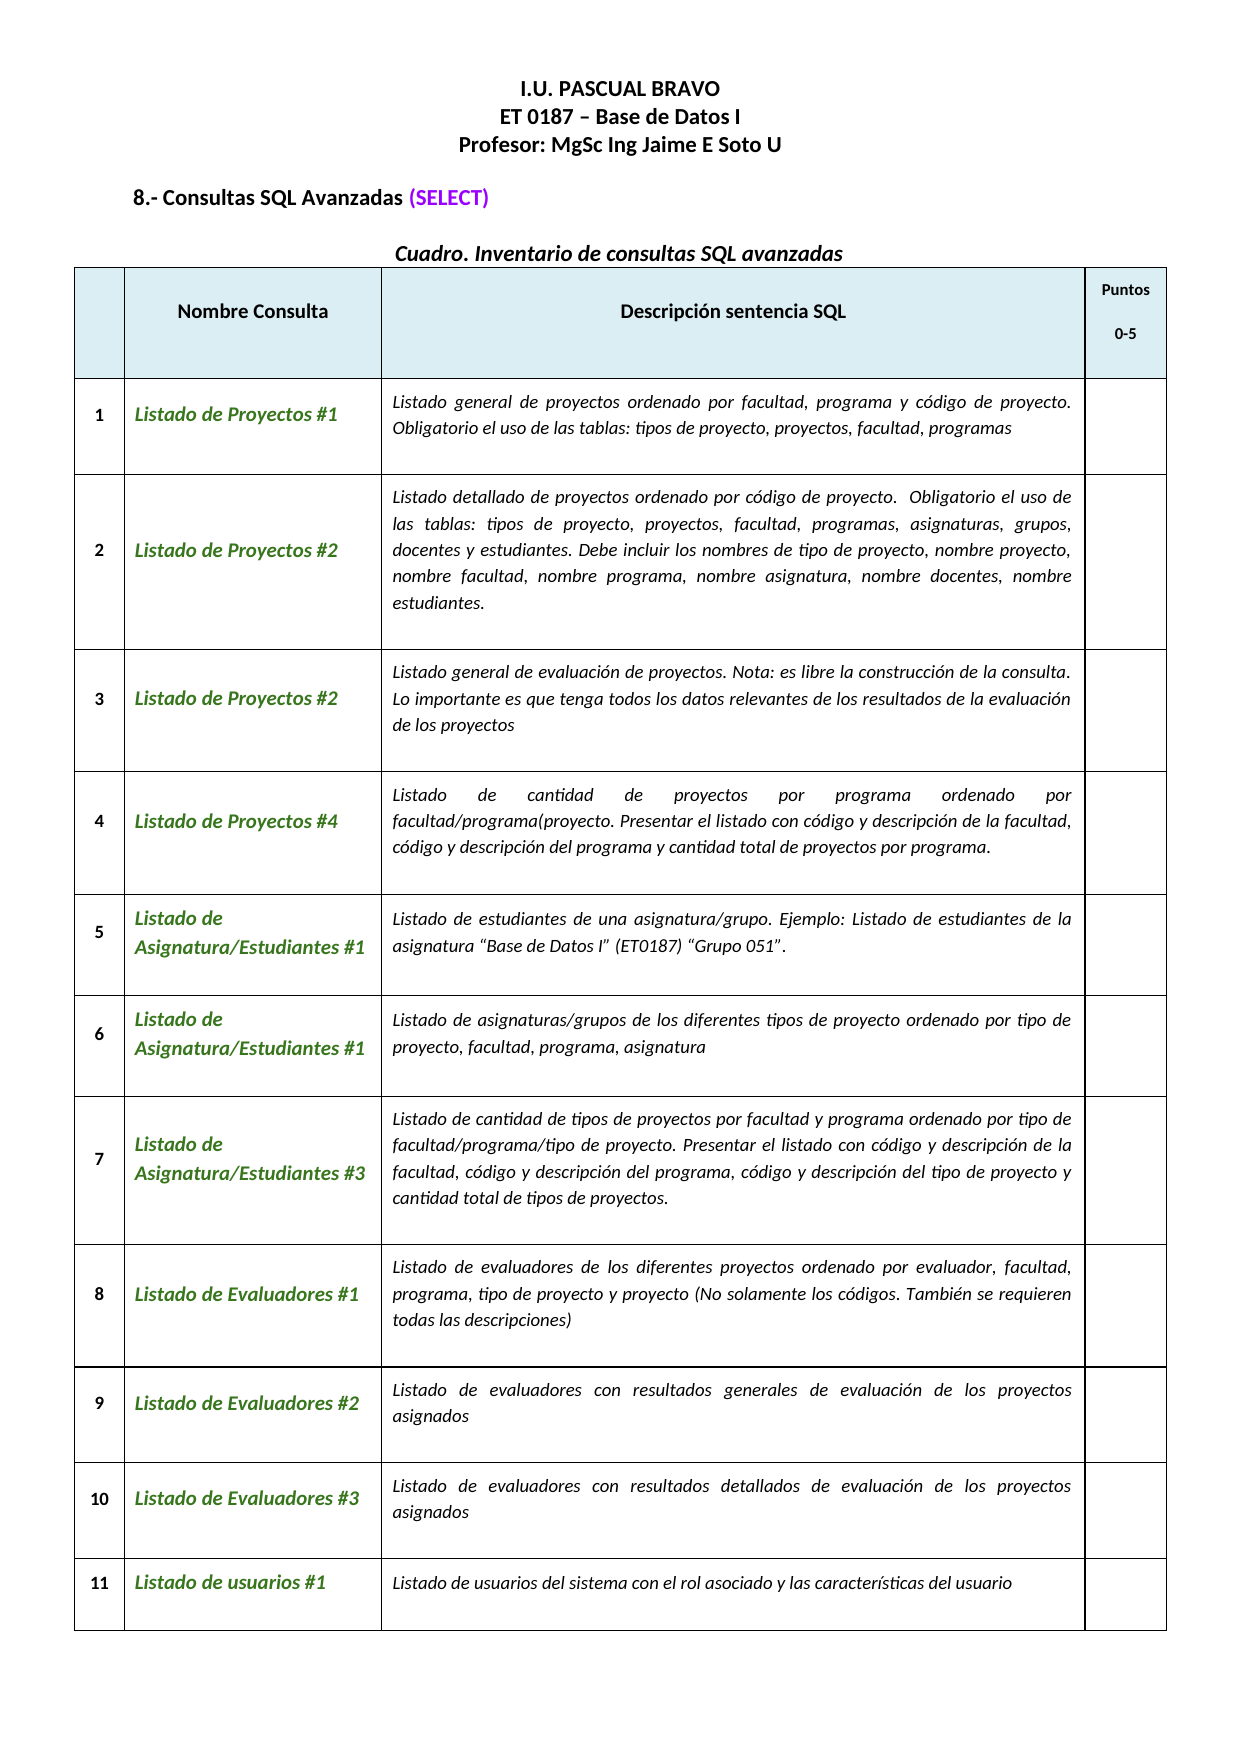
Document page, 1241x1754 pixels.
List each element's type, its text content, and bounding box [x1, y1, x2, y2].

text 8.- Consultas SQL Avanzadas (SELECT) [133, 183, 1107, 211]
table_cell Listado de Evaluadores #1 [125, 1245, 381, 1366]
table_cell Listado de Proyectos #1 [125, 379, 381, 474]
table_cell 9 [75, 1368, 124, 1462]
table_cell Listado de Evaluadores #2 [125, 1368, 381, 1462]
table_cell [1086, 1245, 1166, 1366]
table_cell [1086, 772, 1166, 893]
table_cell Listado de Asignatura/Estudiantes #1 [125, 895, 381, 994]
table_cell Listado general de evaluación de proyectos. Nota: es libre la construcción de la consulta. Lo importante es que tenga todos los datos relevantes de los resultados de la evaluación de los proyectos [382, 650, 1084, 771]
table_cell [1086, 1097, 1166, 1244]
table_cell [1086, 895, 1166, 994]
table_cell Listado de Evaluadores #3 [125, 1463, 381, 1558]
table_cell [1086, 379, 1166, 474]
table_cell Listado de estudiantes de una asignatura/grupo. Ejemplo: Listado de estudiantes de la asignatura “Base de Datos I” (ET0187) “Grupo 051”. [382, 895, 1084, 994]
table_cell Listado de Asignatura/Estudiantes #3 [125, 1097, 381, 1244]
table_cell Listado de Proyectos #2 [125, 475, 381, 649]
table_cell 3 [75, 650, 124, 771]
table_cell [1086, 1368, 1166, 1462]
table_cell Listado de Asignatura/Estudiantes #1 [125, 996, 381, 1096]
table_cell Listado de asignaturas/grupos de los diferentes tipos de proyecto ordenado por tipo de proyecto, facultad, programa, asignatura [382, 996, 1084, 1096]
table_cell Listado de usuarios del sistema con el rol asociado y las características del usuario [382, 1559, 1084, 1630]
table_cell [1086, 1559, 1166, 1630]
table_header [75, 268, 124, 378]
text Cuadro. Inventario de consultas SQL avanzadas [133, 239, 1107, 267]
table_cell Listado general de proyectos ordenado por facultad, programa y código de proyecto. Obligatorio el uso de las tablas: tipos de proyecto, proyectos, facultad, programas [382, 379, 1084, 474]
table_cell 2 [75, 475, 124, 649]
table_cell Listado de evaluadores con resultados generales de evaluación de los proyectos asignados [382, 1368, 1084, 1462]
table_cell 8 [75, 1245, 124, 1366]
table_cell 4 [75, 772, 124, 893]
table_cell [1086, 996, 1166, 1096]
table_cell 5 [75, 895, 124, 994]
table_cell Listado de evaluadores de los diferentes proyectos ordenado por evaluador, facultad, programa, tipo de proyecto y proyecto (No solamente los códigos. También se requieren todas las descripciones) [382, 1245, 1084, 1366]
table_cell 11 [75, 1559, 124, 1630]
table_header Descripción sentencia SQL [382, 268, 1084, 378]
table_cell [1086, 1463, 1166, 1558]
table_cell Listado de Proyectos #2 [125, 650, 381, 771]
table_cell 6 [75, 996, 124, 1096]
table_header Puntos 0-5 [1086, 268, 1166, 378]
table_cell Listado de cantidad de proyectos por programa ordenado por facultad/programa(proyecto. Presentar el listado con código y descripción de la facultad, código y descripción del programa y cantidad total de proyectos por programa. [382, 772, 1084, 893]
table_cell Listado de cantidad de tipos de proyectos por facultad y programa ordenado por tipo de facultad/programa/tipo de proyecto. Presentar el listado con código y descripción de la facultad, código y descripción del programa, código y descripción del tipo de proyecto y cantidad total de tipos de proyectos. [382, 1097, 1084, 1244]
table_cell Listado detallado de proyectos ordenado por código de proyecto. Obligatorio el uso de las tablas: tipos de proyecto, proyectos, facultad, programas, asignaturas, grupos, docentes y estudiantes. Debe incluir los nombres de tipo de proyecto, nombre proyecto, nombre facultad, nombre programa, nombre asignatura, nombre docentes, nombre estudiantes. [382, 475, 1084, 649]
table_cell Listado de usuarios #1 [125, 1559, 381, 1630]
table_cell 1 [75, 379, 124, 474]
table_cell 7 [75, 1097, 124, 1244]
table_cell Listado de evaluadores con resultados detallados de evaluación de los proyectos asignados [382, 1463, 1084, 1558]
table_cell [1086, 475, 1166, 649]
table_cell [1086, 650, 1166, 771]
table_cell Listado de Proyectos #4 [125, 772, 381, 893]
table_cell 10 [75, 1463, 124, 1558]
table_header Nombre Consulta [125, 268, 381, 378]
